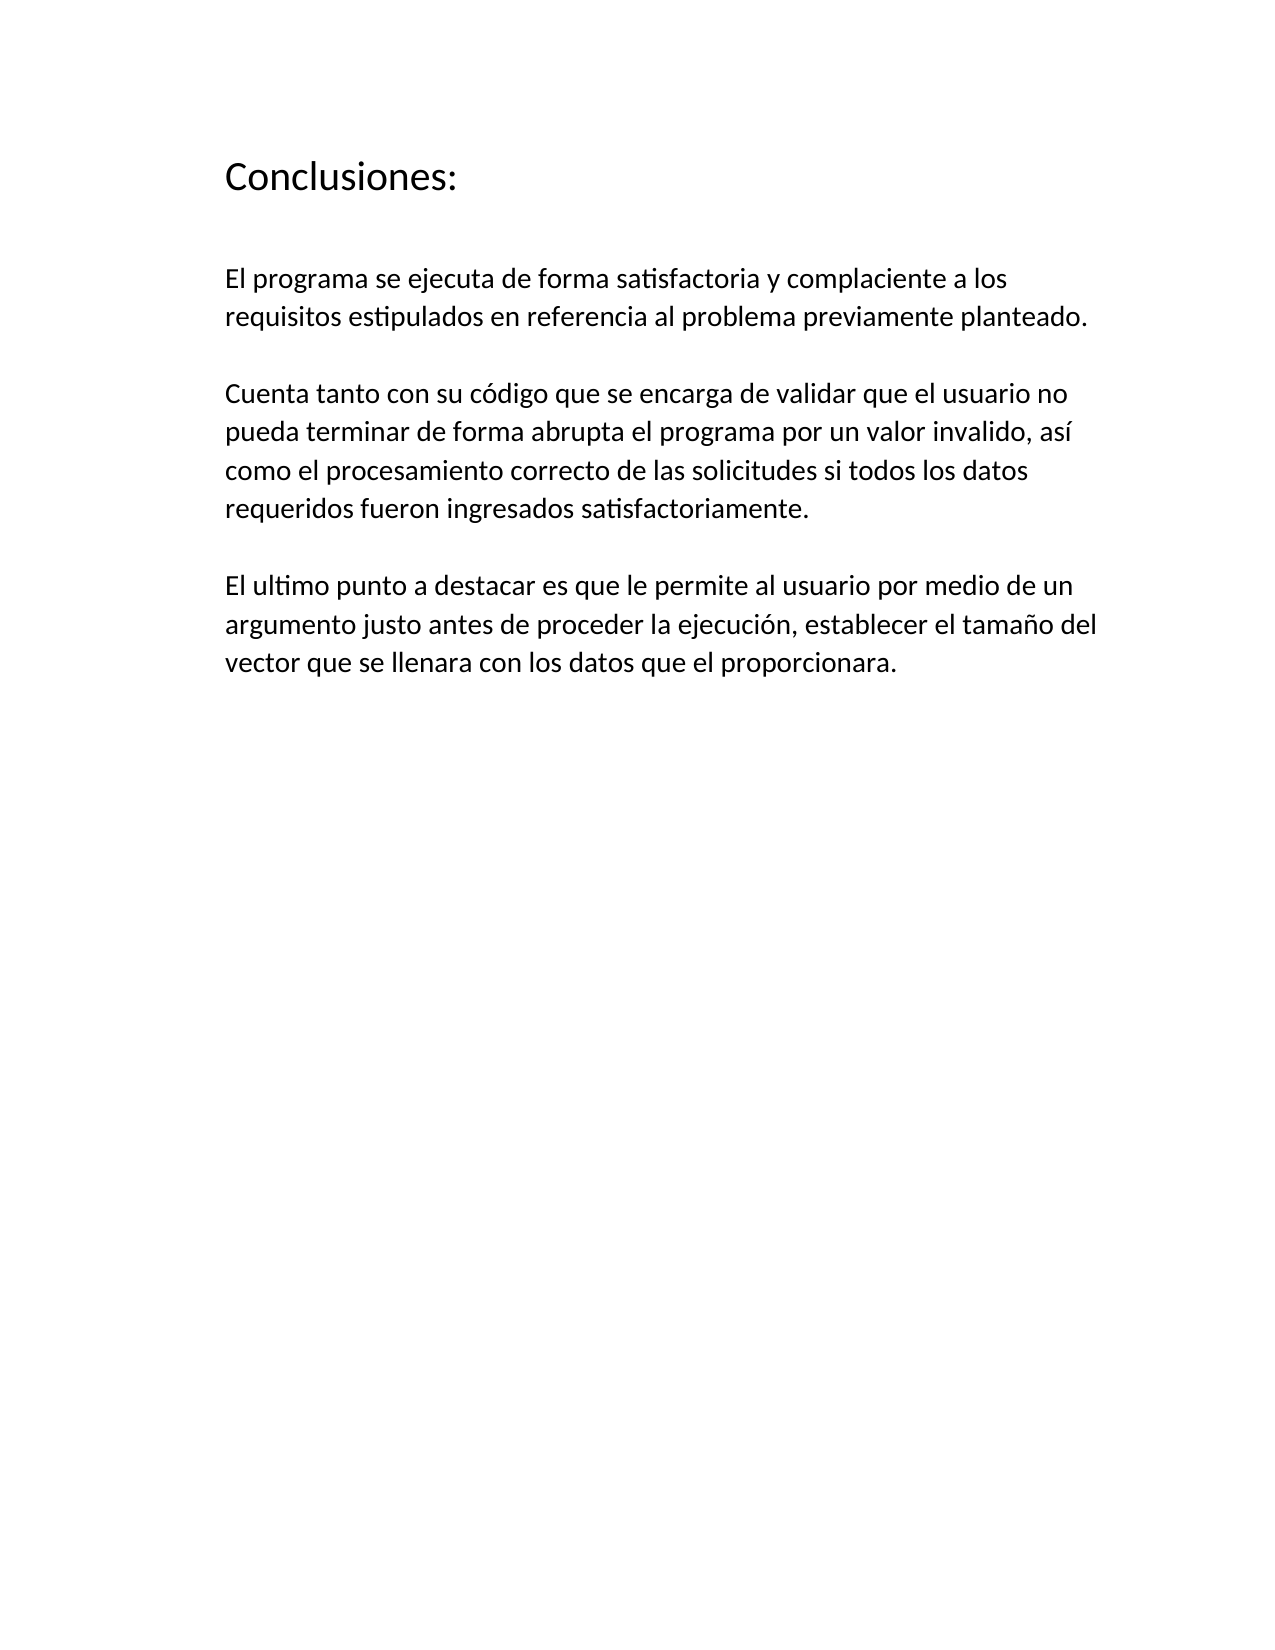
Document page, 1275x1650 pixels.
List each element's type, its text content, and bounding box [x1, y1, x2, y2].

list Conclusiones: [225, 150, 1125, 201]
list El ultimo punto a destacar es que le permite al usuario por medio de un argumento justo antes de proceder la ejecución, establecer el tamaño del vector que se llenara con los datos que el proporcionara. [225, 567, 1125, 680]
list El programa se ejecuta de forma satisfactoria y complaciente a los requisitos estipulados en referencia al problema previamente planteado. [225, 260, 1125, 334]
list Cuenta tanto con su código que se encarga de validar que el usuario no pueda terminar de forma abrupta el programa por un valor invalido, así como el procesamiento correcto de las solicitudes si todos los datos requeridos fueron ingresados satisfactoriamente. [225, 375, 1125, 526]
